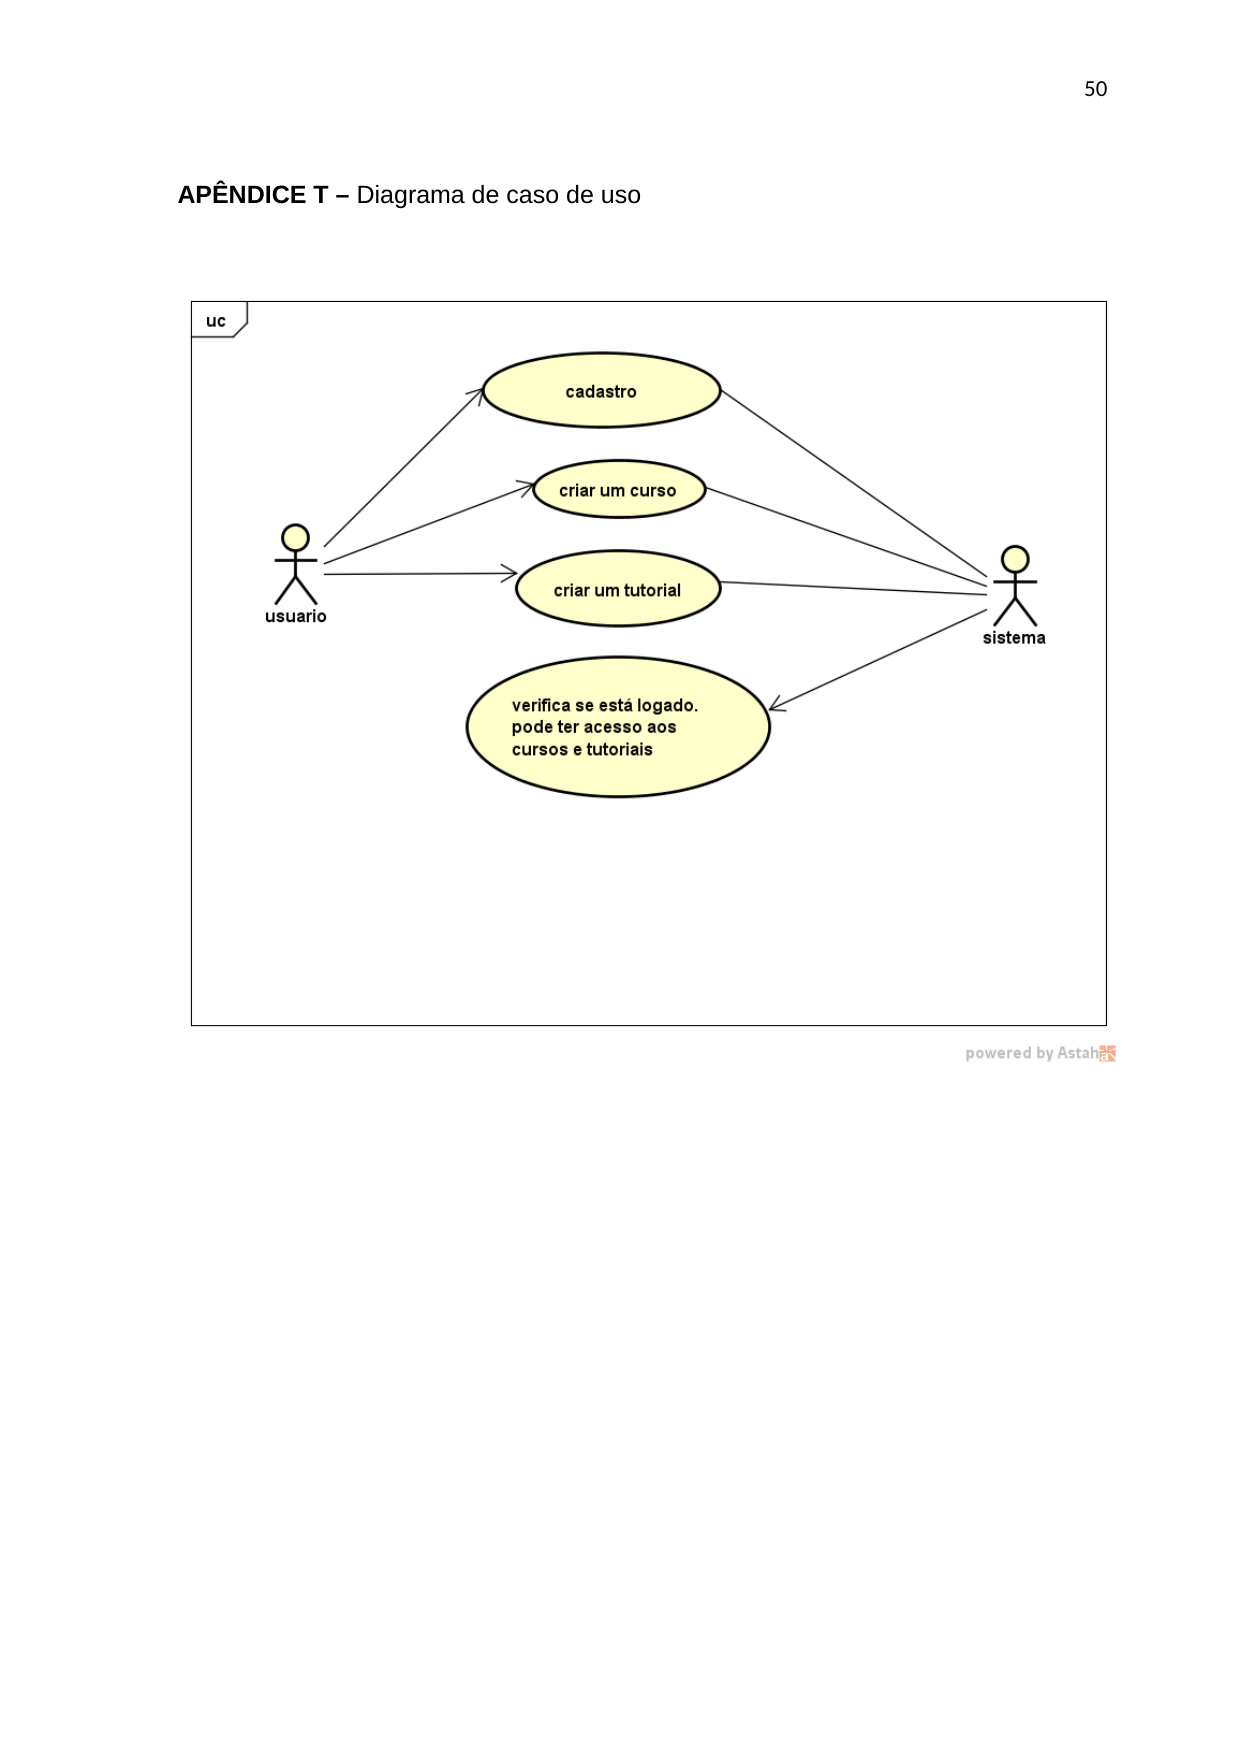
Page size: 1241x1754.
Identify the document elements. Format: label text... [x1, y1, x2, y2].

text APÊNDICE T – Diagrama de caso de uso [177, 179, 1122, 208]
picture [177, 287, 1121, 1067]
